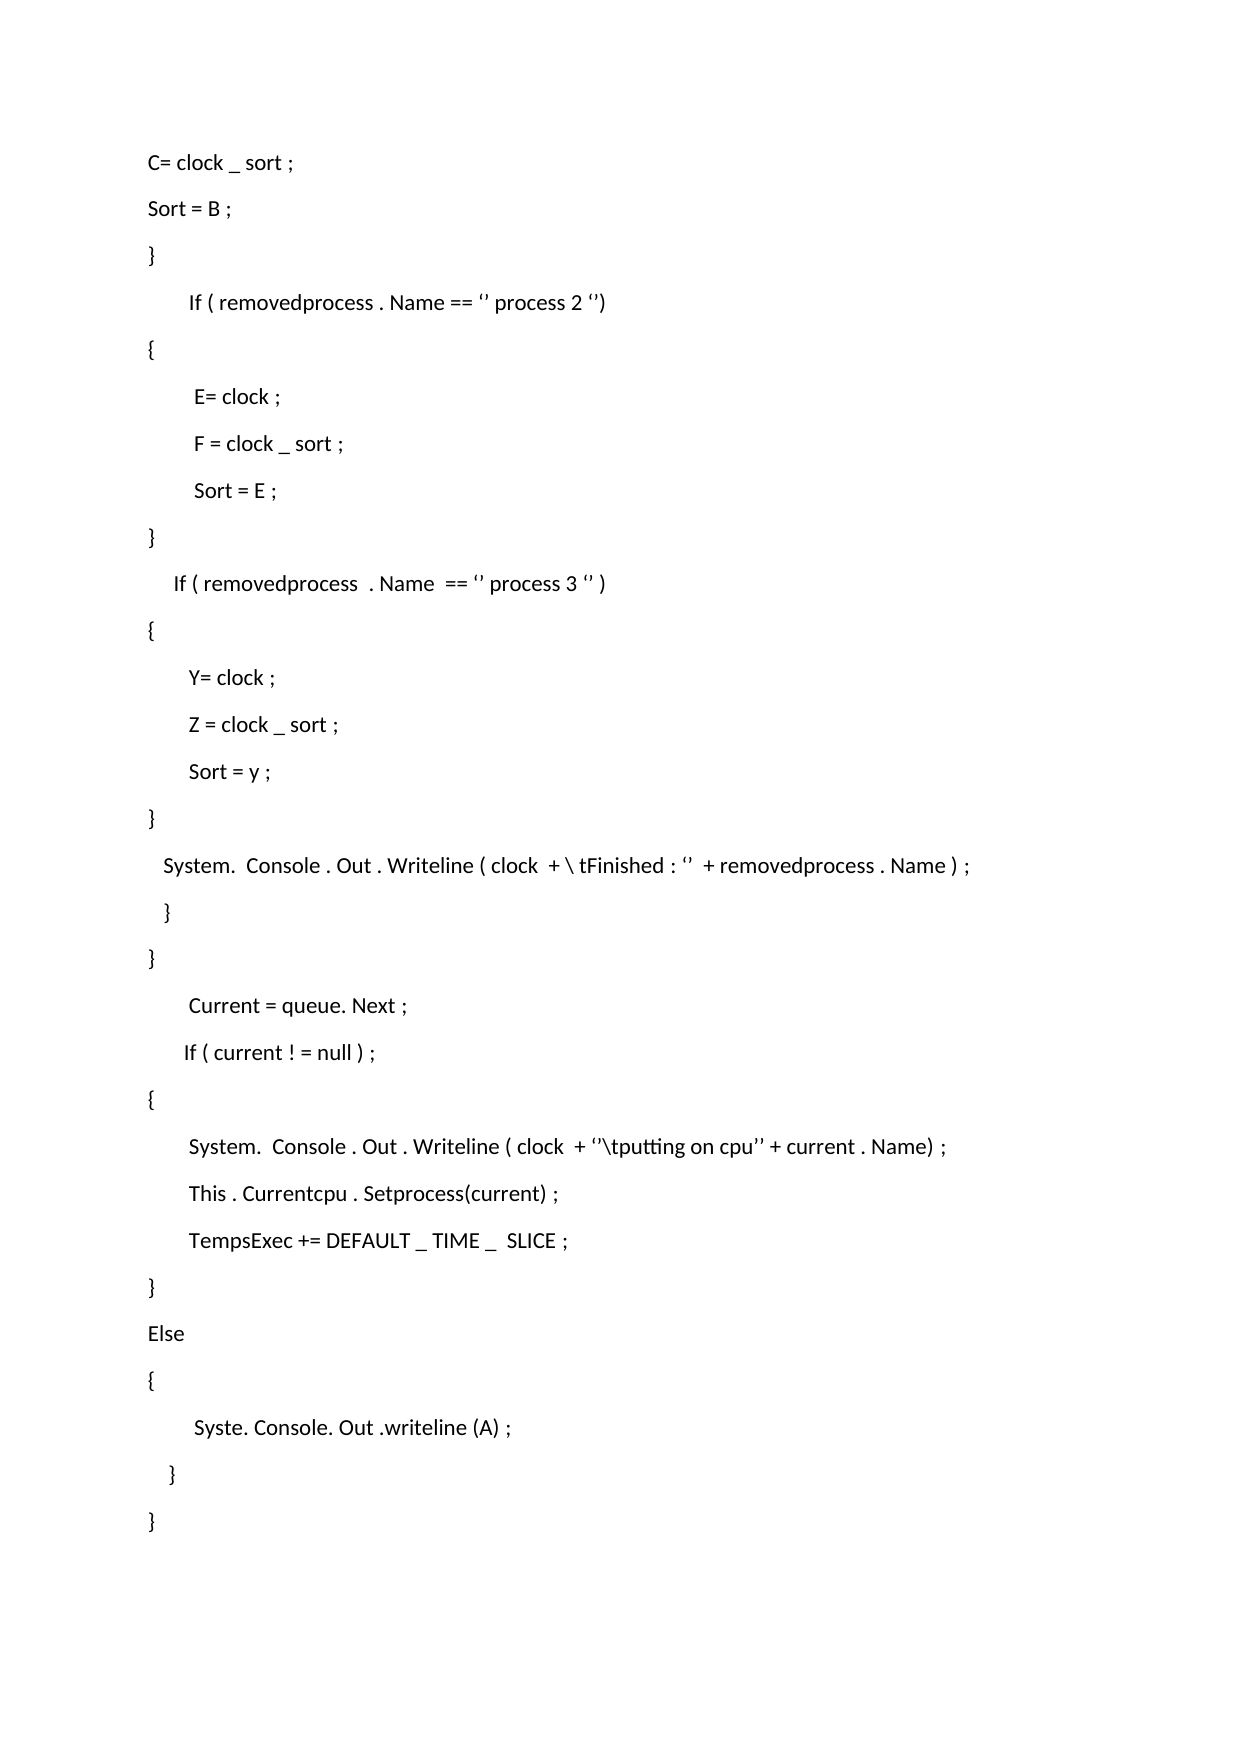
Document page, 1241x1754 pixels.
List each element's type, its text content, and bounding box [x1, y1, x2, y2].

text F = clock _ sort ; [148, 429, 1093, 457]
text Current = queue. Next ; [148, 991, 1093, 1019]
text } [148, 944, 1093, 972]
text If ( removedprocess . Name == ‘’ process 3 ‘’ ) [148, 569, 1093, 597]
text } [148, 1273, 1093, 1301]
text TempsExec += DEFAULT _ TIME _ SLICE ; [148, 1226, 1093, 1254]
text Sort = E ; [148, 476, 1093, 504]
text This . Currentcpu . Setprocess(current) ; [148, 1179, 1093, 1207]
text If ( current ! = null ) ; [148, 1038, 1093, 1066]
text { [148, 1366, 1093, 1394]
text System. Console . Out . Writeline ( clock + ‘’\tputting on cpu’’ + current . Name) ; [148, 1132, 1093, 1160]
text Z = clock _ sort ; [148, 710, 1093, 738]
text } [148, 898, 1093, 926]
text Sort = y ; [148, 757, 1093, 785]
text System. Console . Out . Writeline ( clock + \ tFinished : ‘’ + removedprocess . Name ) ; [148, 851, 1093, 879]
text { [148, 335, 1093, 363]
text } [148, 804, 1093, 832]
text Sort = B ; [148, 194, 1093, 222]
text Y= clock ; [148, 663, 1093, 691]
text { [148, 1085, 1093, 1113]
text } [148, 241, 1093, 269]
text C= clock _ sort ; [148, 148, 1093, 176]
text { [148, 616, 1093, 644]
text } [148, 1507, 1093, 1535]
text E= clock ; [148, 382, 1093, 410]
text Syste. Console. Out .writeline (A) ; [148, 1413, 1093, 1441]
text Else [148, 1319, 1093, 1347]
text } [148, 523, 1093, 551]
text } [148, 1460, 1093, 1488]
text If ( removedprocess . Name == ‘’ process 2 ‘’) [148, 288, 1093, 316]
